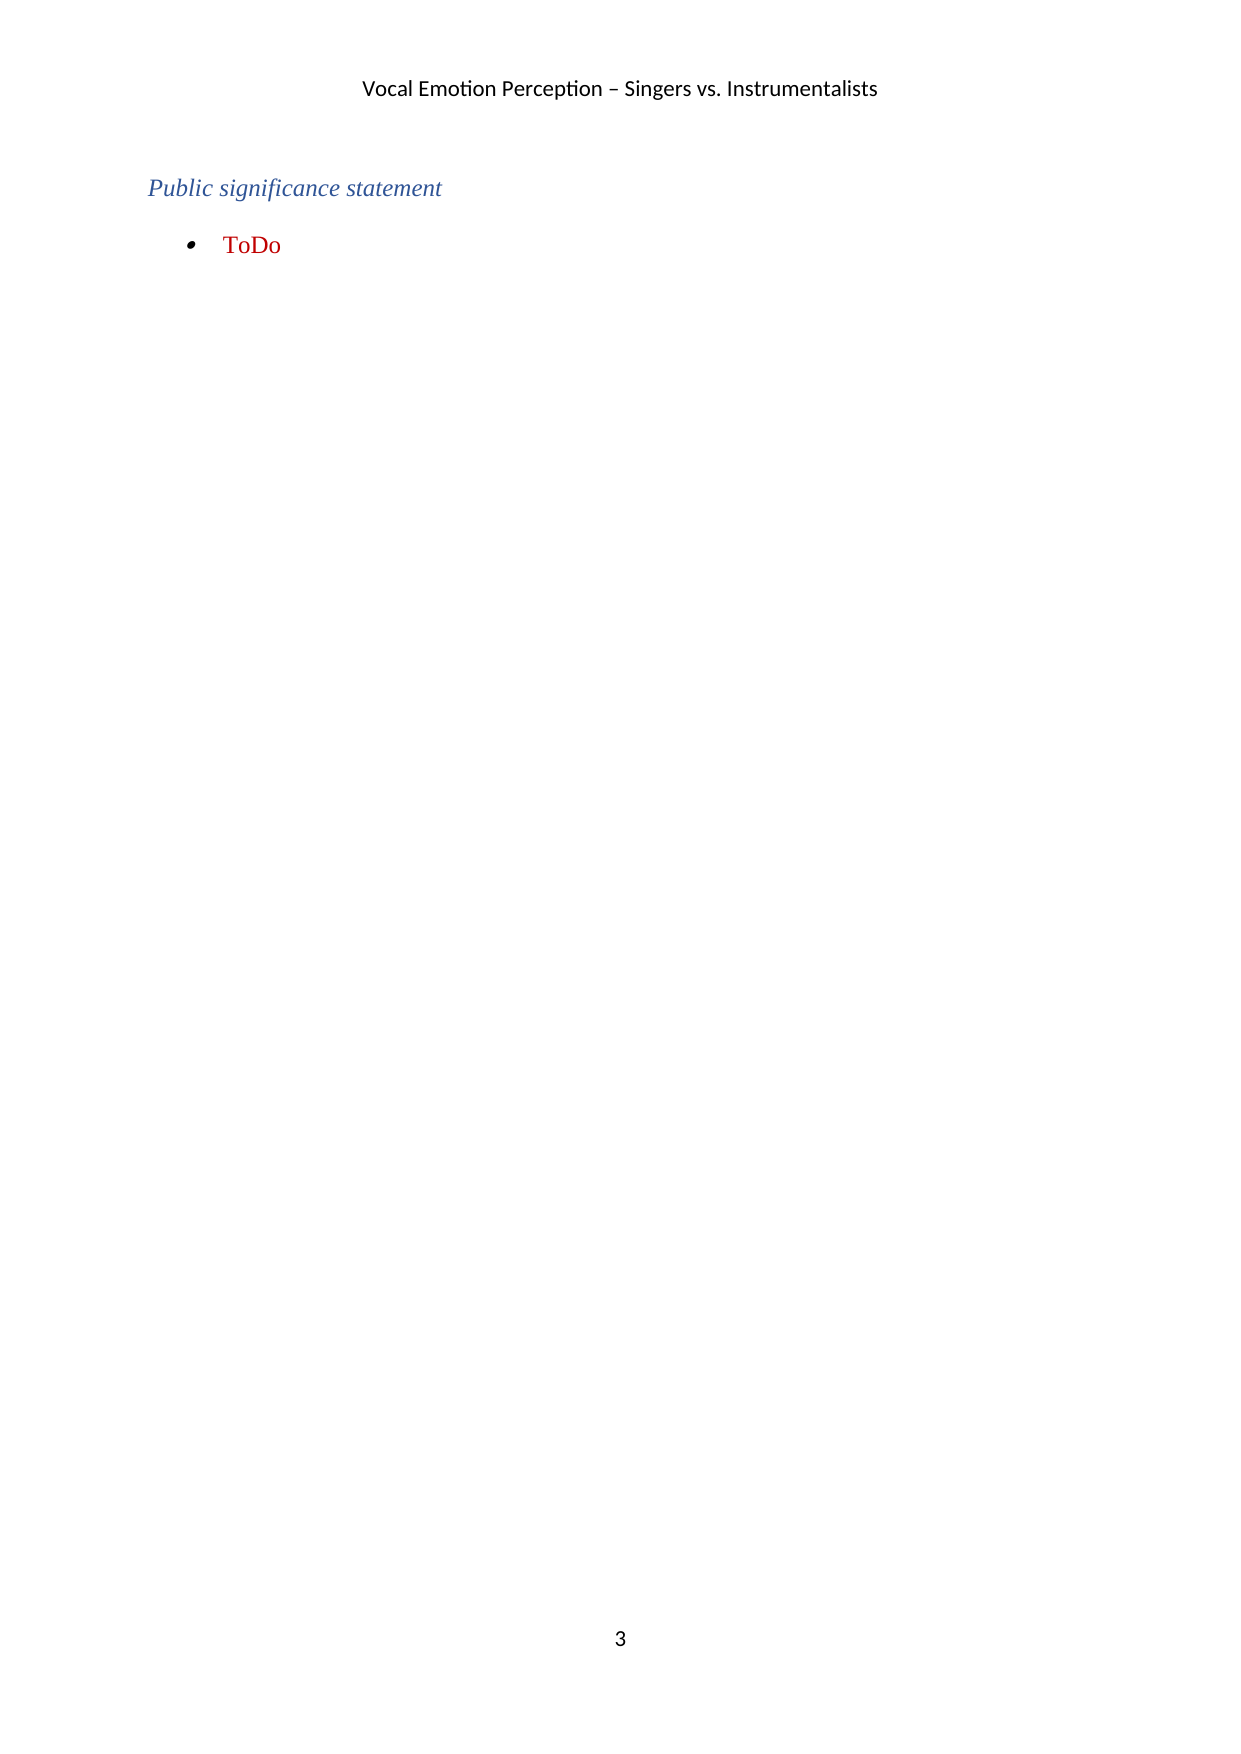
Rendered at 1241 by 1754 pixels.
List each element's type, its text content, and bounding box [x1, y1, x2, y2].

subtitle Public significance statement [148, 173, 1093, 201]
list ToDo [185, 230, 1093, 259]
